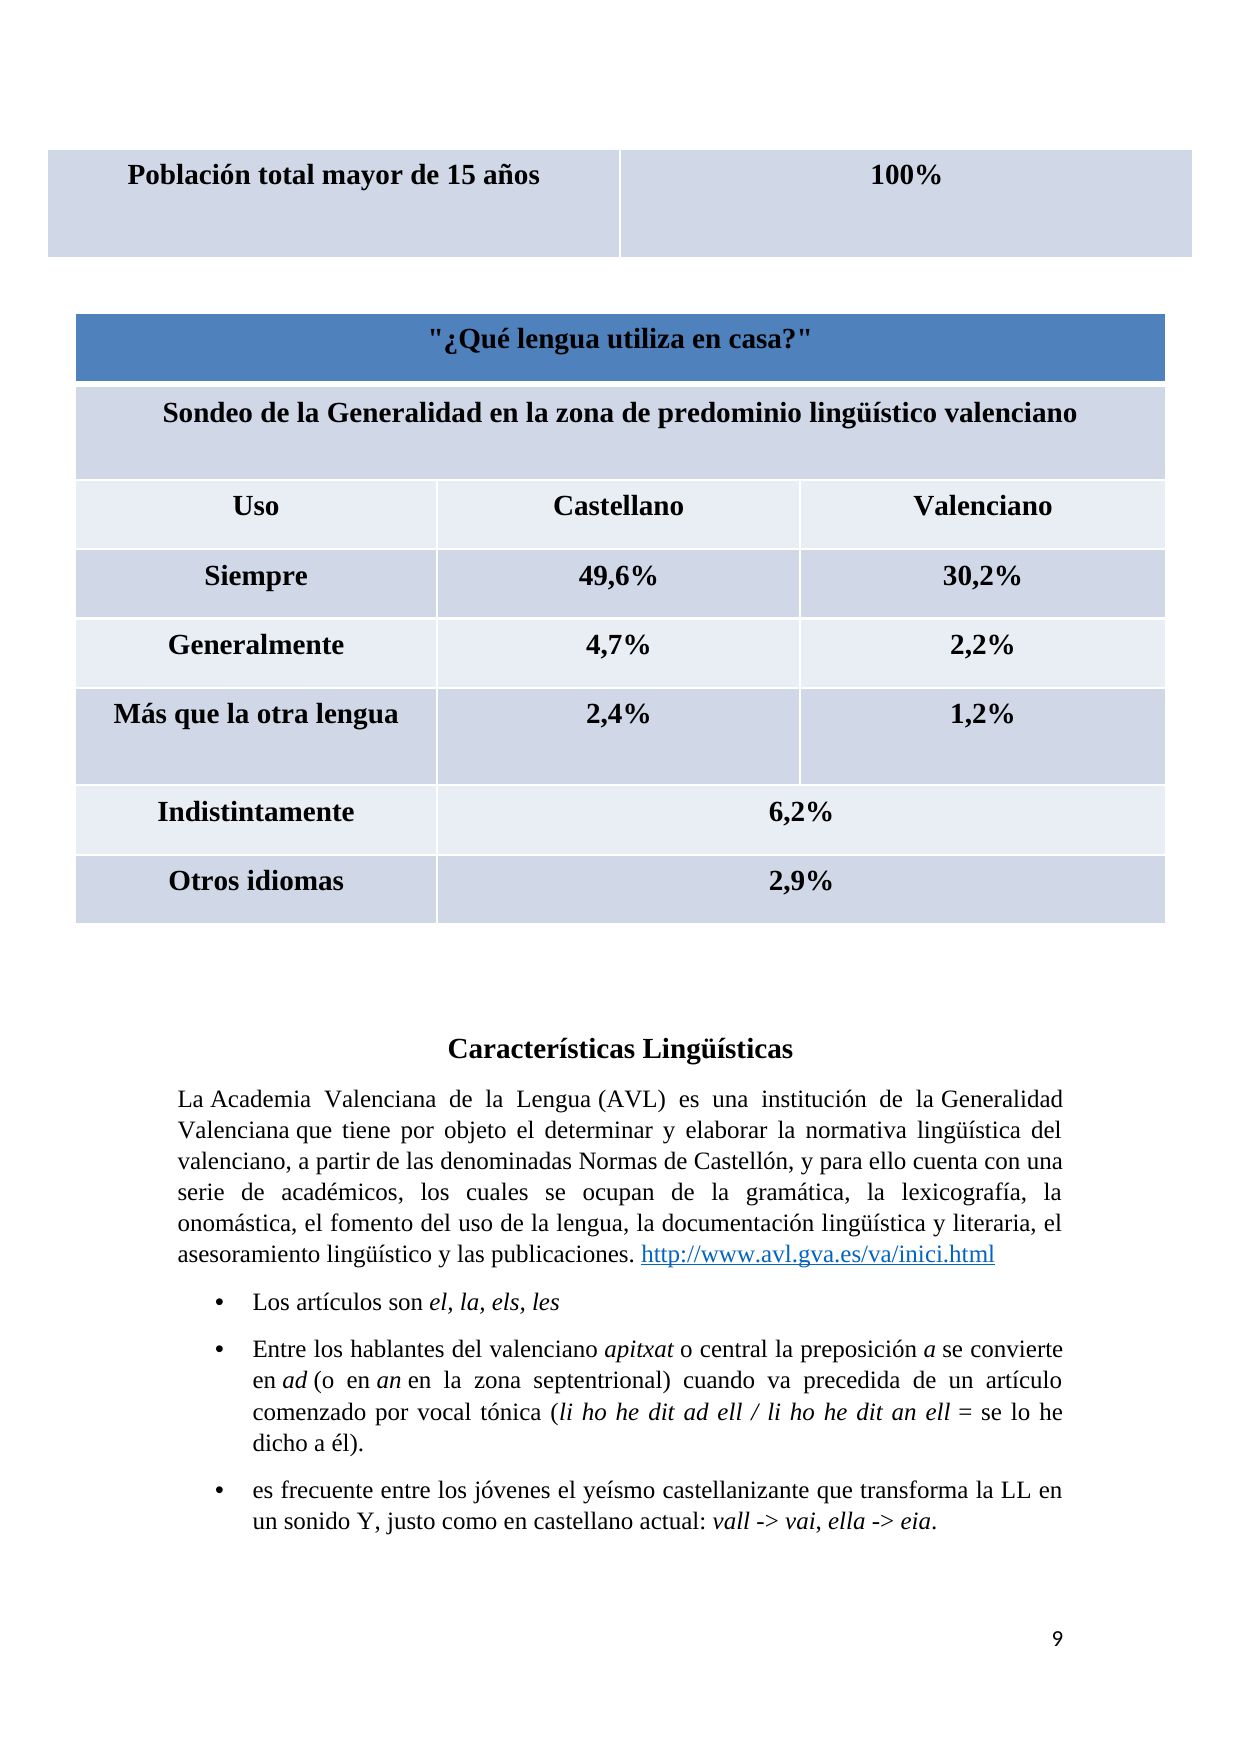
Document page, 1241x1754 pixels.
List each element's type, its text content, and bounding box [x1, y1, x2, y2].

list Los artículos son el, la, els, les [215, 1287, 1063, 1315]
list es frecuente entre los jóvenes el yeísmo castellanizante que transforma la LL en un sonido Y, justo como en castellano actual: vall -> vai, ella -> eia. [215, 1475, 1063, 1535]
table_cell Población total mayor de 15 años [48, 150, 619, 257]
table_cell 100% [621, 150, 1192, 257]
table_cell 2,4% [438, 689, 799, 784]
table_cell 49,6% [438, 550, 799, 617]
table_cell Uso [76, 481, 436, 548]
table_cell 30,2% [801, 550, 1165, 617]
table_cell Otros idiomas [76, 856, 436, 923]
table_cell Valenciano [801, 481, 1165, 548]
table_cell Sondeo de la Generalidad en la zona de predominio lingüístico valenciano [76, 387, 1165, 479]
table_cell Generalmente [76, 620, 436, 687]
table_header "¿Qué lengua utiliza en casa?" [76, 314, 1165, 381]
table_cell Castellano [438, 481, 799, 548]
list Entre los hablantes del valenciano apitxat o central la preposición a se convierte en ad (o en an en la zona septentrional) cuando va precedida de un artículo comenzado por vocal tónica (li ho he dit ad ell / li ho he dit an ell = se lo he dicho a él). [215, 1334, 1063, 1456]
table_cell 2,9% [438, 856, 1165, 923]
text La Academia Valenciana de la Lengua (AVL) es una institución de la Generalidad Valenciana que tiene por objeto el determinar y elaborar la normativa lingüística del valenciano, a partir de las denominadas Normas de Castellón, y para ello cuenta con una serie de académicos, los cuales se ocupan de la gramática, la lexicografía, la onomástica, el fomento del uso de la lengua, la documentación lingüística y literaria, el asesoramiento lingüístico y las publicaciones. http://www.avl.gva.es/va/inici.html [177, 1084, 1063, 1268]
table_cell 6,2% [438, 786, 1165, 854]
table_cell 4,7% [438, 620, 799, 687]
table_cell 1,2% [801, 689, 1165, 784]
table_cell Más que la otra lengua [76, 689, 436, 784]
text Características Lingüísticas [177, 1031, 1063, 1064]
table_cell Siempre [76, 550, 436, 617]
table_cell Indistintamente [76, 786, 436, 854]
table_cell 2,2% [801, 620, 1165, 687]
